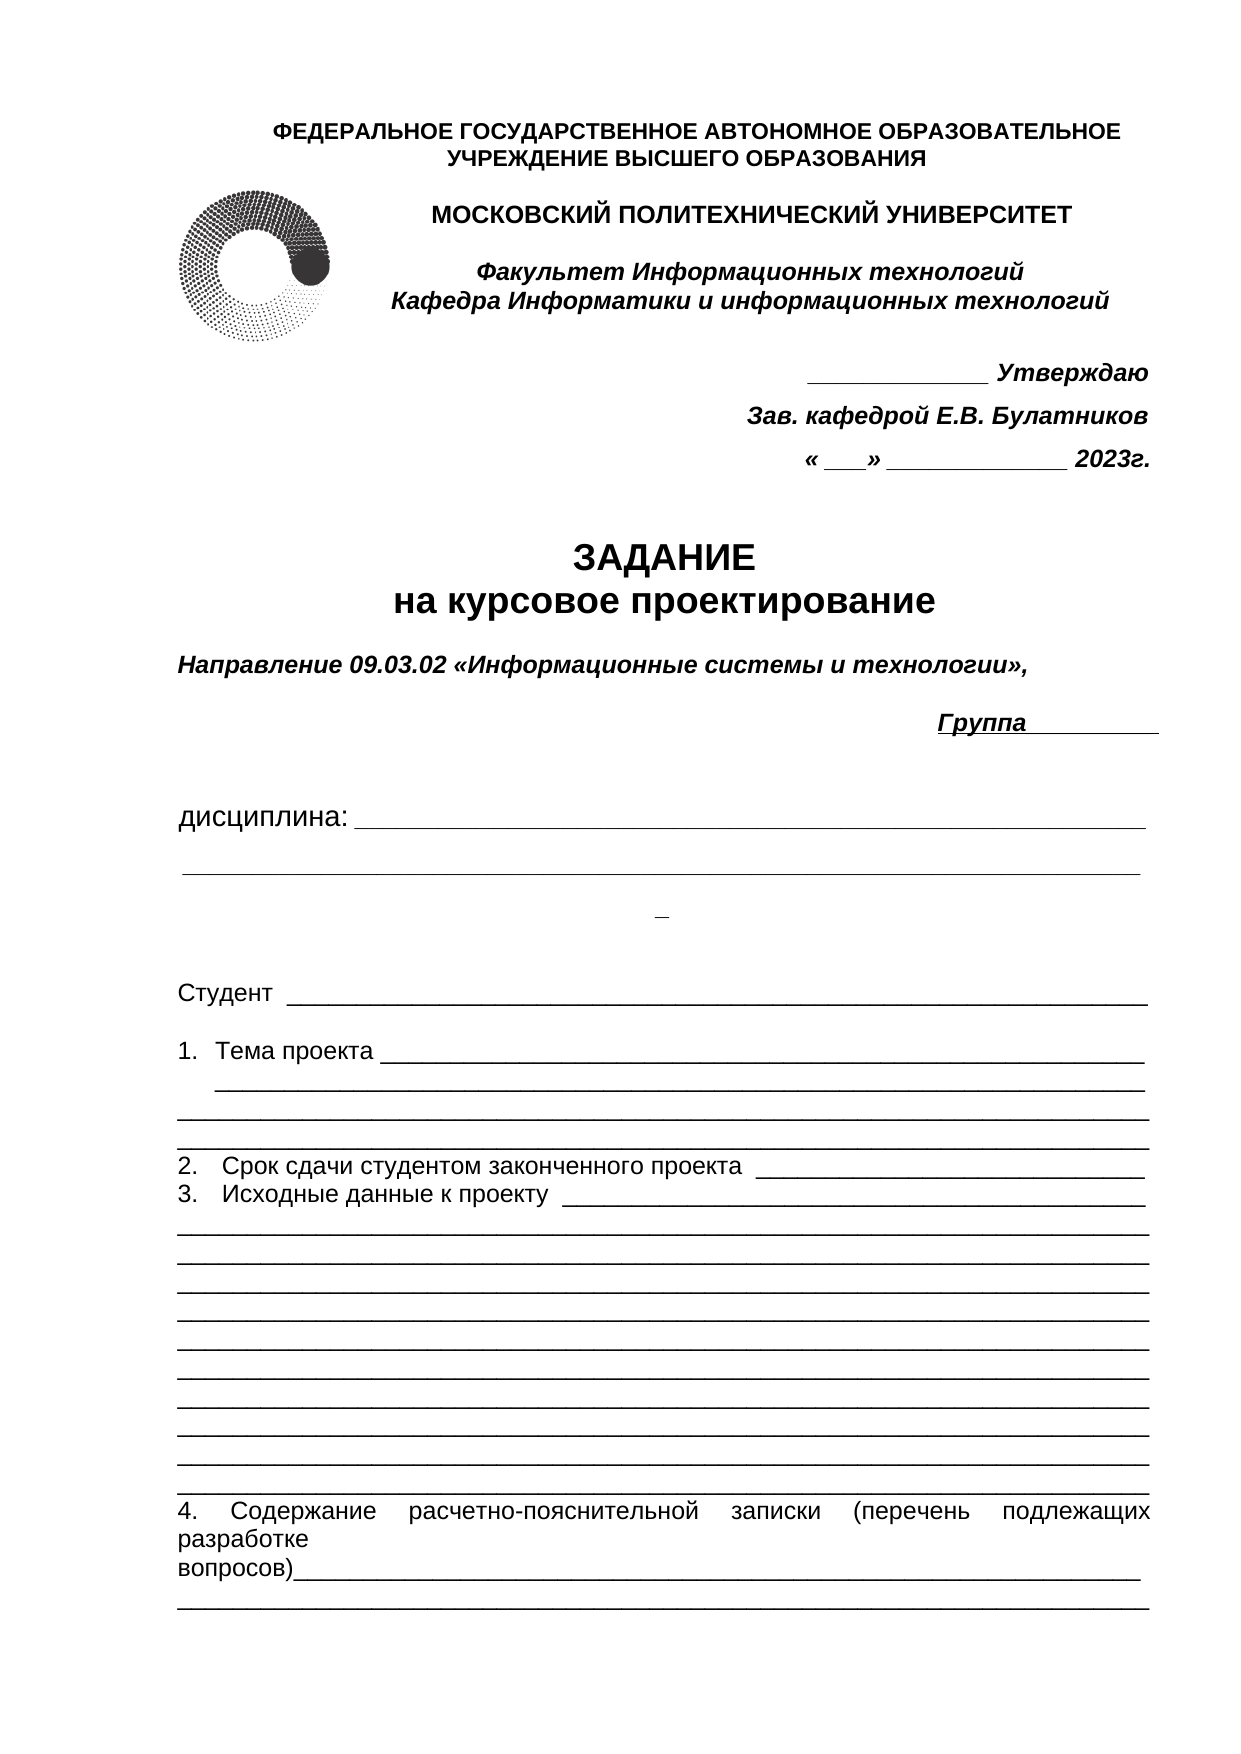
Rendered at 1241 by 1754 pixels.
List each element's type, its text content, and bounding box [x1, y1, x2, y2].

text ______________________________________________________________________ [177, 1122, 1152, 1151]
text на курсовое проектирование [177, 578, 1152, 621]
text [177, 1496, 1152, 1611]
list Срок сдачи студентом законченного проекта ____________________________ [177, 1151, 1152, 1179]
text дисциплина: _________________________________________________________ [177, 798, 1152, 832]
text ФЕДЕРАЛЬНОЕ ГОСУДАРСТВЕННОЕ АВТОНОМНОЕ ОБРАЗОВАТЕЛЬНОЕ УЧРЕЖДЕНИЕ ВЫСШЕГО ОБРАЗОВАНИЯ [177, 118, 1196, 171]
text Студент ______________________________________________________________ [177, 978, 1152, 1007]
text МОСКОВСКИЙ ПОЛИТЕХНИЧЕСКИЙ УНИВЕРСИТЕТ [333, 199, 1152, 228]
text Зав. кафедрой Е.В. Булатников [398, 401, 1152, 429]
text ЗАДАНИЕ [177, 535, 1152, 578]
text ______________________________________________________________________ [177, 849, 1152, 921]
text Группа_________ [177, 707, 1152, 736]
text Направление 09.03.02 «Информационные системы и технологии», [177, 650, 1152, 679]
picture [176, 188, 333, 341]
text Факультет Информационных технологий [333, 257, 1152, 286]
list Тема проекта _______________________________________________________ ___________________________________________________________________ [177, 1036, 1152, 1093]
list Исходные данные к проекту __________________________________________ [177, 1179, 1152, 1208]
text « ___» _____________ 2023г. [398, 444, 1152, 473]
text Кафедра Информатики и информационных технологий [333, 286, 1152, 314]
text _____________ Утверждаю [251, 358, 1152, 386]
text ______________________________________________________________________ [177, 1093, 1152, 1122]
